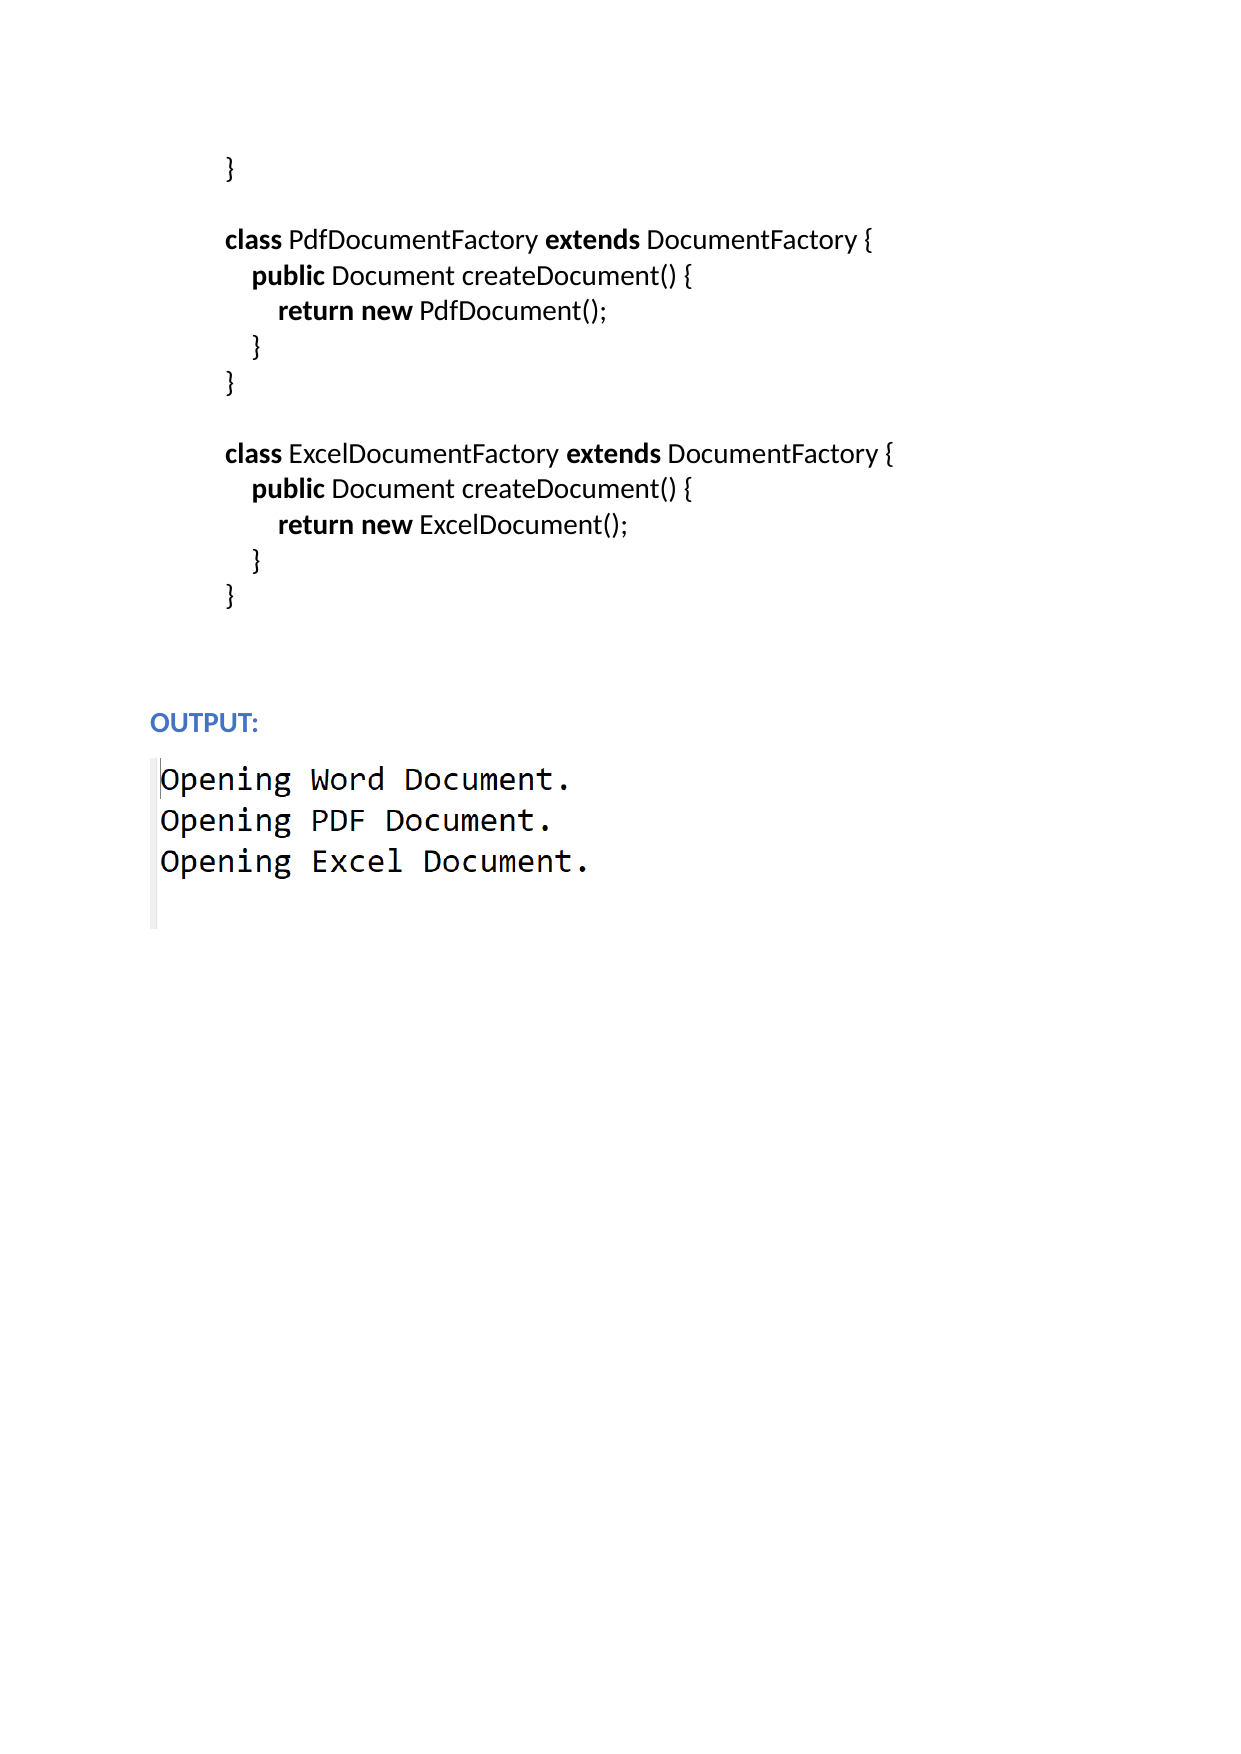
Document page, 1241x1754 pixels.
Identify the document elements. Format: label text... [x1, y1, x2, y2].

text } [150, 364, 1090, 399]
text public Document createDocument() { [150, 257, 1090, 292]
text } [150, 542, 1090, 577]
text class ExcelDocumentFactory extends DocumentFactory { [150, 435, 1090, 471]
text class PdfDocumentFactory extends DocumentFactory { [150, 221, 1090, 257]
text return new ExcelDocument(); [150, 506, 1090, 542]
text } [150, 328, 1090, 364]
text return new PdfDocument(); [150, 292, 1090, 328]
picture [150, 758, 608, 929]
text } [150, 150, 1090, 186]
text } [150, 577, 1090, 613]
text OUTPUT: [150, 704, 1090, 739]
text public Document createDocument() { [150, 471, 1090, 506]
